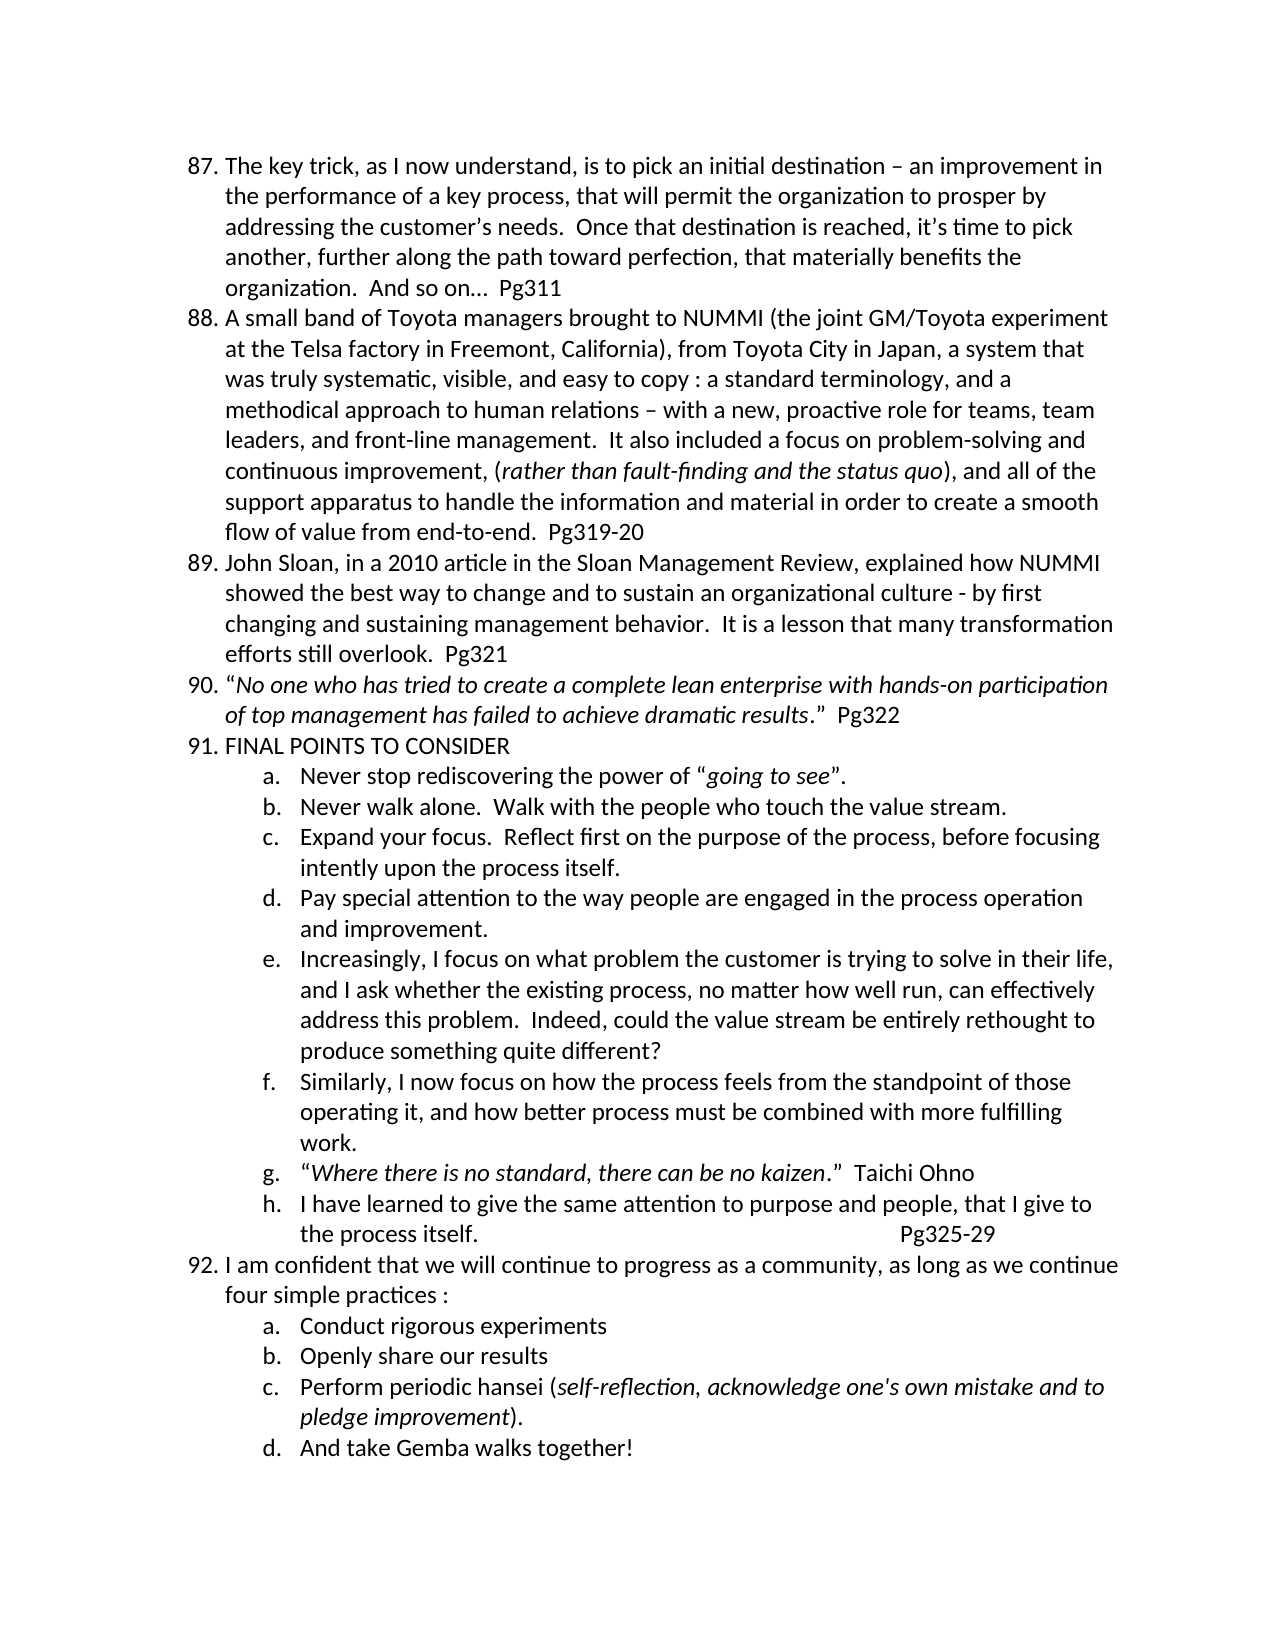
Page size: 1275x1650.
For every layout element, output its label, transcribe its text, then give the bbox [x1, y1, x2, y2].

list Increasingly, I focus on what problem the customer is trying to solve in their life, and I ask whether the existing process, no matter how well run, can effectively address this problem. Indeed, could the value stream be entirely rethought to produce something quite different? [262, 943, 1125, 1066]
list Expand your focus. Reflect first on the purpose of the process, before focusing intently upon the process itself. [262, 821, 1125, 882]
list “No one who has tried to create a complete lean enterprise with hands-on participation of top management has failed to achieve dramatic results.” Pg322 [187, 669, 1125, 730]
list Pay special attention to the way people are engaged in the process operation and improvement. [262, 882, 1125, 943]
list John Sloan, in a 2010 article in the Sloan Management Review, explained how NUMMI showed the best way to change and to sustain an organizational culture - by first changing and sustaining management behavior. It is a lesson that many transformation efforts still overlook. Pg321 [187, 547, 1125, 669]
list FINAL POINTS TO CONSIDER [187, 730, 1125, 760]
list The key trick, as I now understand, is to pick an initial destination – an improvement in the performance of a key process, that will permit the organization to prosper by addressing the customer’s needs. Once that destination is reached, it’s time to pick another, further along the path toward perfection, that materially benefits the organization. And so on… Pg311 [187, 150, 1125, 303]
list Perform periodic hansei (self-reflection, acknowledge one's own mistake and to pledge improvement). [262, 1371, 1125, 1432]
list Never walk alone. Walk with the people who touch the value stream. [262, 791, 1125, 821]
list Conduct rigorous experiments [262, 1310, 1125, 1340]
list A small band of Toyota managers brought to NUMMI (the joint GM/Toyota experiment at the Telsa factory in Freemont, California), from Toyota City in Japan, a system that was truly systematic, visible, and easy to copy : a standard terminology, and a methodical approach to human relations – with a new, proactive role for teams, team leaders, and front-line management. It also included a focus on problem-solving and continuous improvement, (rather than fault-finding and the status quo), and all of the support apparatus to handle the information and material in order to create a smooth flow of value from end-to-end. Pg319-20 [187, 303, 1125, 547]
list Openly share our results [262, 1340, 1125, 1371]
list I am confident that we will continue to progress as a community, as long as we continue four simple practices : [187, 1249, 1125, 1310]
list “Where there is no standard, there can be no kaizen.” Taichi Ohno [262, 1157, 1125, 1188]
list Never stop rediscovering the power of “going to see”. [262, 760, 1125, 791]
list Similarly, I now focus on how the process feels from the standpoint of those operating it, and how better process must be combined with more fulfilling work. [262, 1066, 1125, 1157]
list I have learned to give the same attention to purpose and people, that I give to the process itself. Pg325-29 [262, 1188, 1125, 1249]
list And take Gemba walks together! [262, 1432, 1125, 1462]
